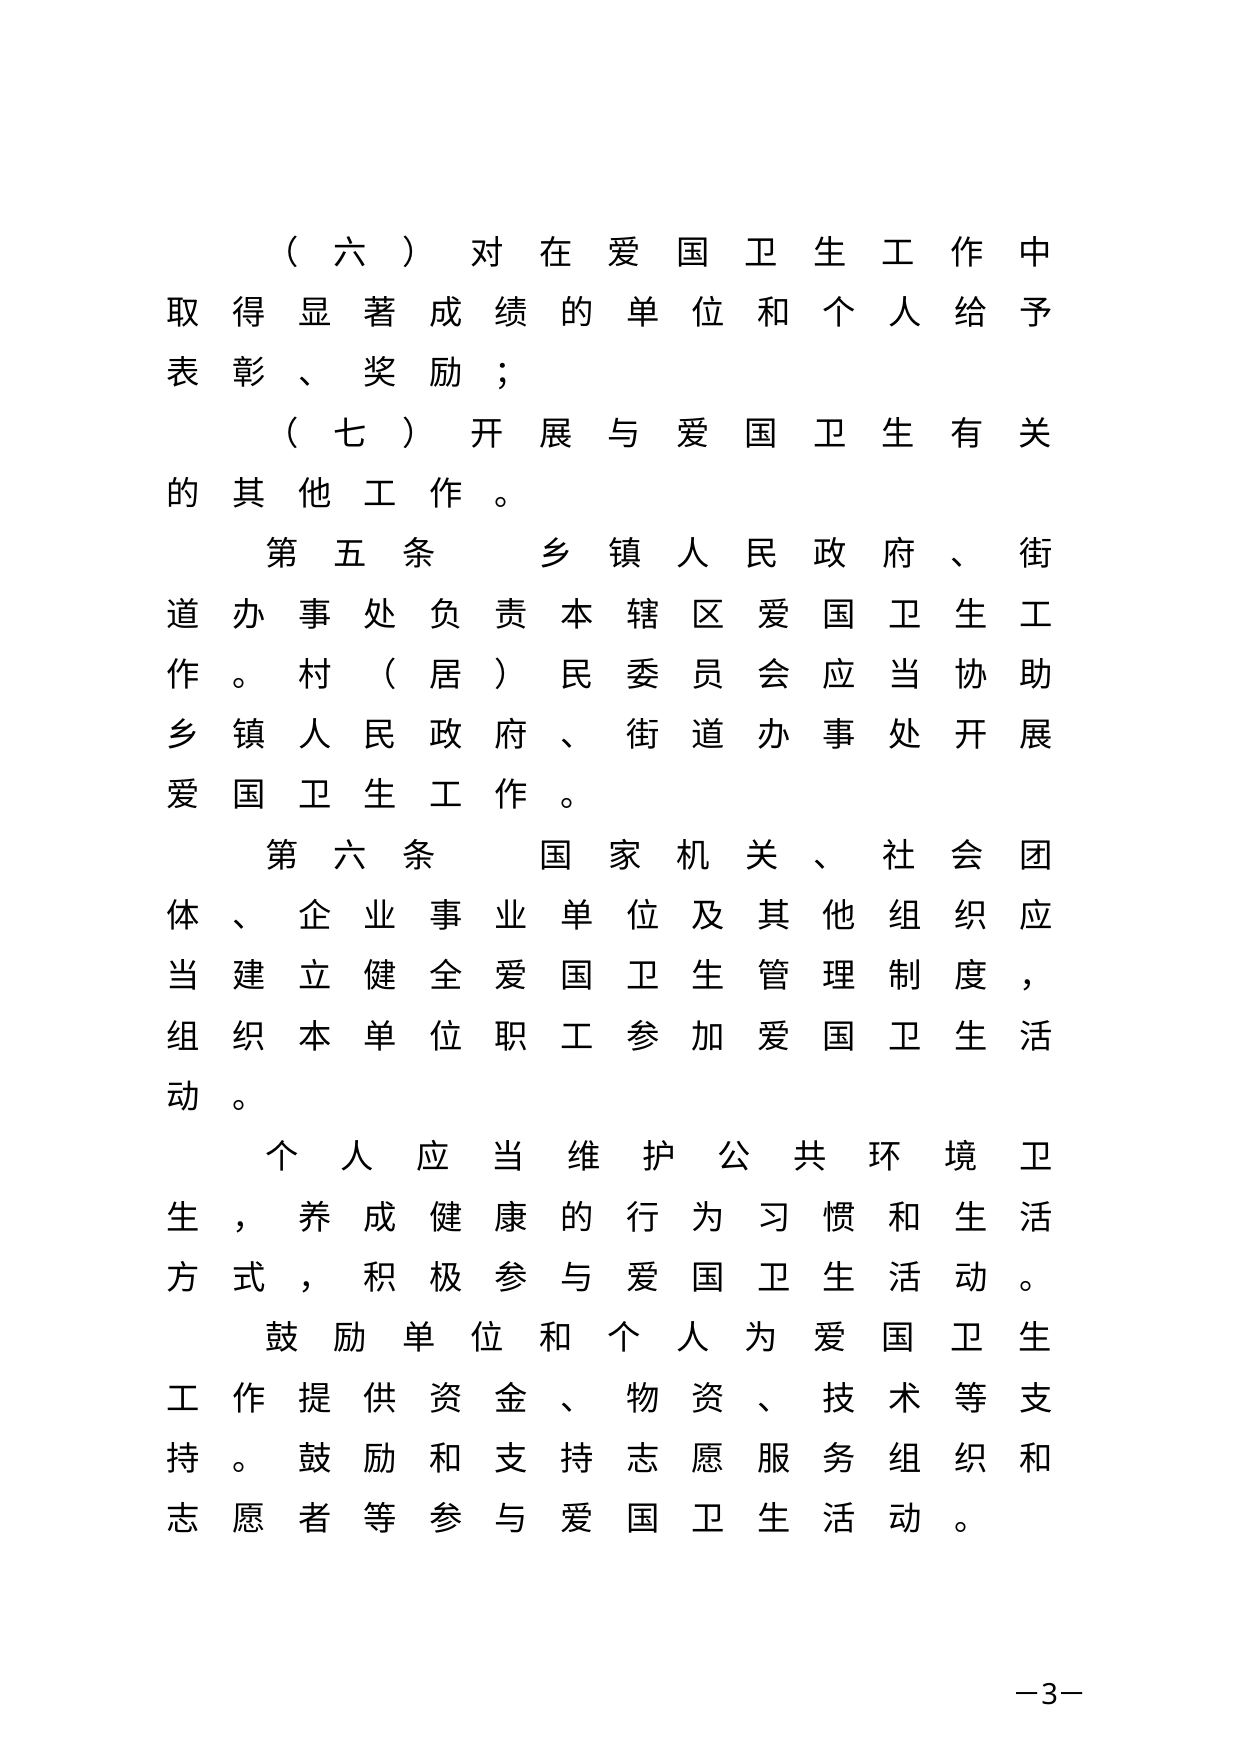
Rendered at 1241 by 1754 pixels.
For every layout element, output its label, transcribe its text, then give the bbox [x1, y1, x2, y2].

text 个人应当维护公共环境卫生，养成健康的行为习惯和生活方式，积极参与爱国卫生活动。 [167, 1124, 1085, 1305]
text 第五条 乡镇人民政府、街道办事处负责本辖区爱国卫生工作。村（居）民委员会应当协助乡镇人民政府、街道办事处开展爱国卫生工作。 [167, 521, 1085, 822]
text （六）对在爱国卫生工作中取得显著成绩的单位和个人给予表彰、奖励； [167, 219, 1085, 400]
text （七）开展与爱国卫生有关的其他工作。 [167, 400, 1085, 521]
text 第六条 国家机关、社会团体、企业事业单位及其他组织应当建立健全爱国卫生管理制度，组织本单位职工参加爱国卫生活动。 [167, 822, 1085, 1124]
text 鼓励单位和个人为爱国卫生工作提供资金、物资、技术等支持。鼓励和支持志愿服务组织和志愿者等参与爱国卫生活动。 [167, 1305, 1085, 1546]
